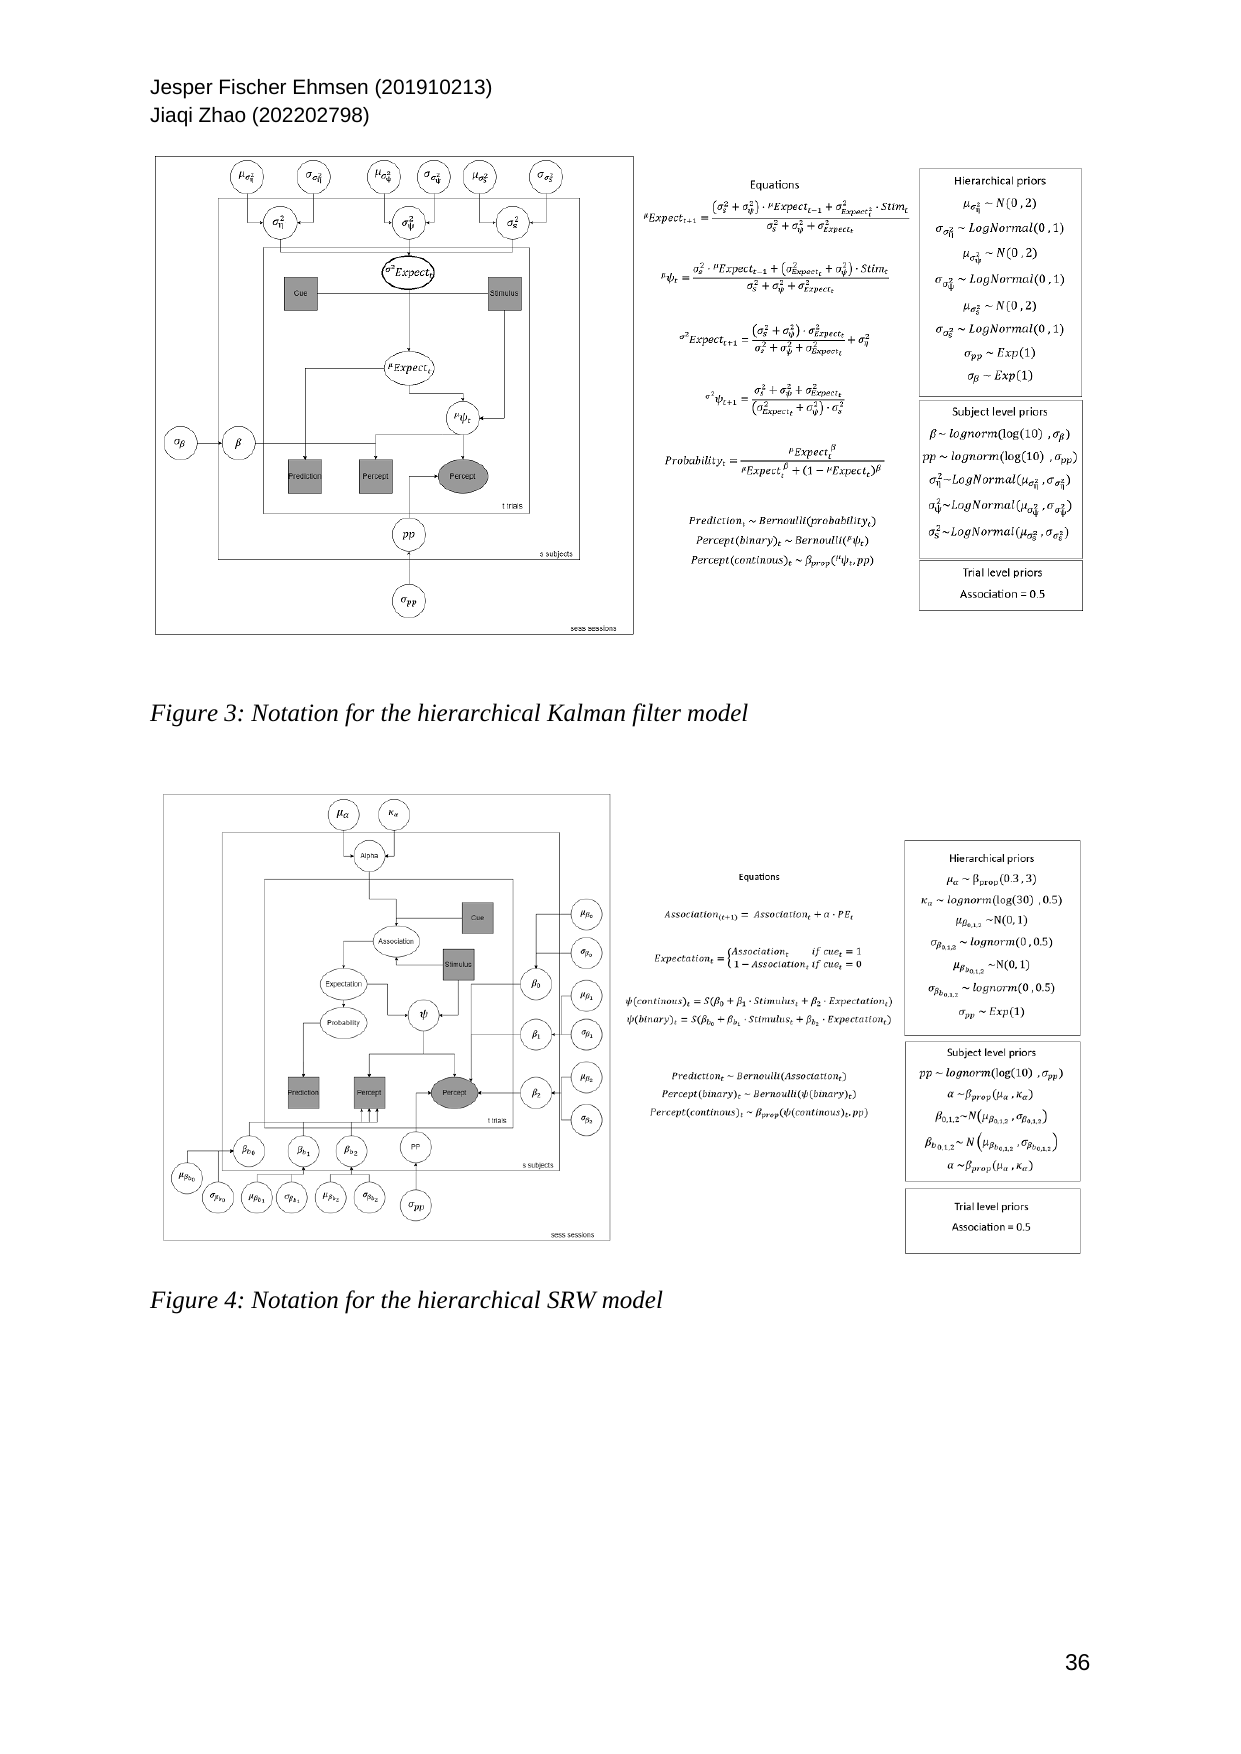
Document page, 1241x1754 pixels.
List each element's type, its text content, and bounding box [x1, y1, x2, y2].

picture [150, 150, 1091, 642]
text Figure 4: Notation for the hierarchical SRW model [150, 1285, 1090, 1313]
text Figure 3: Notation for the hierarchical Kalman filter model [150, 698, 1090, 727]
picture [150, 784, 1091, 1272]
